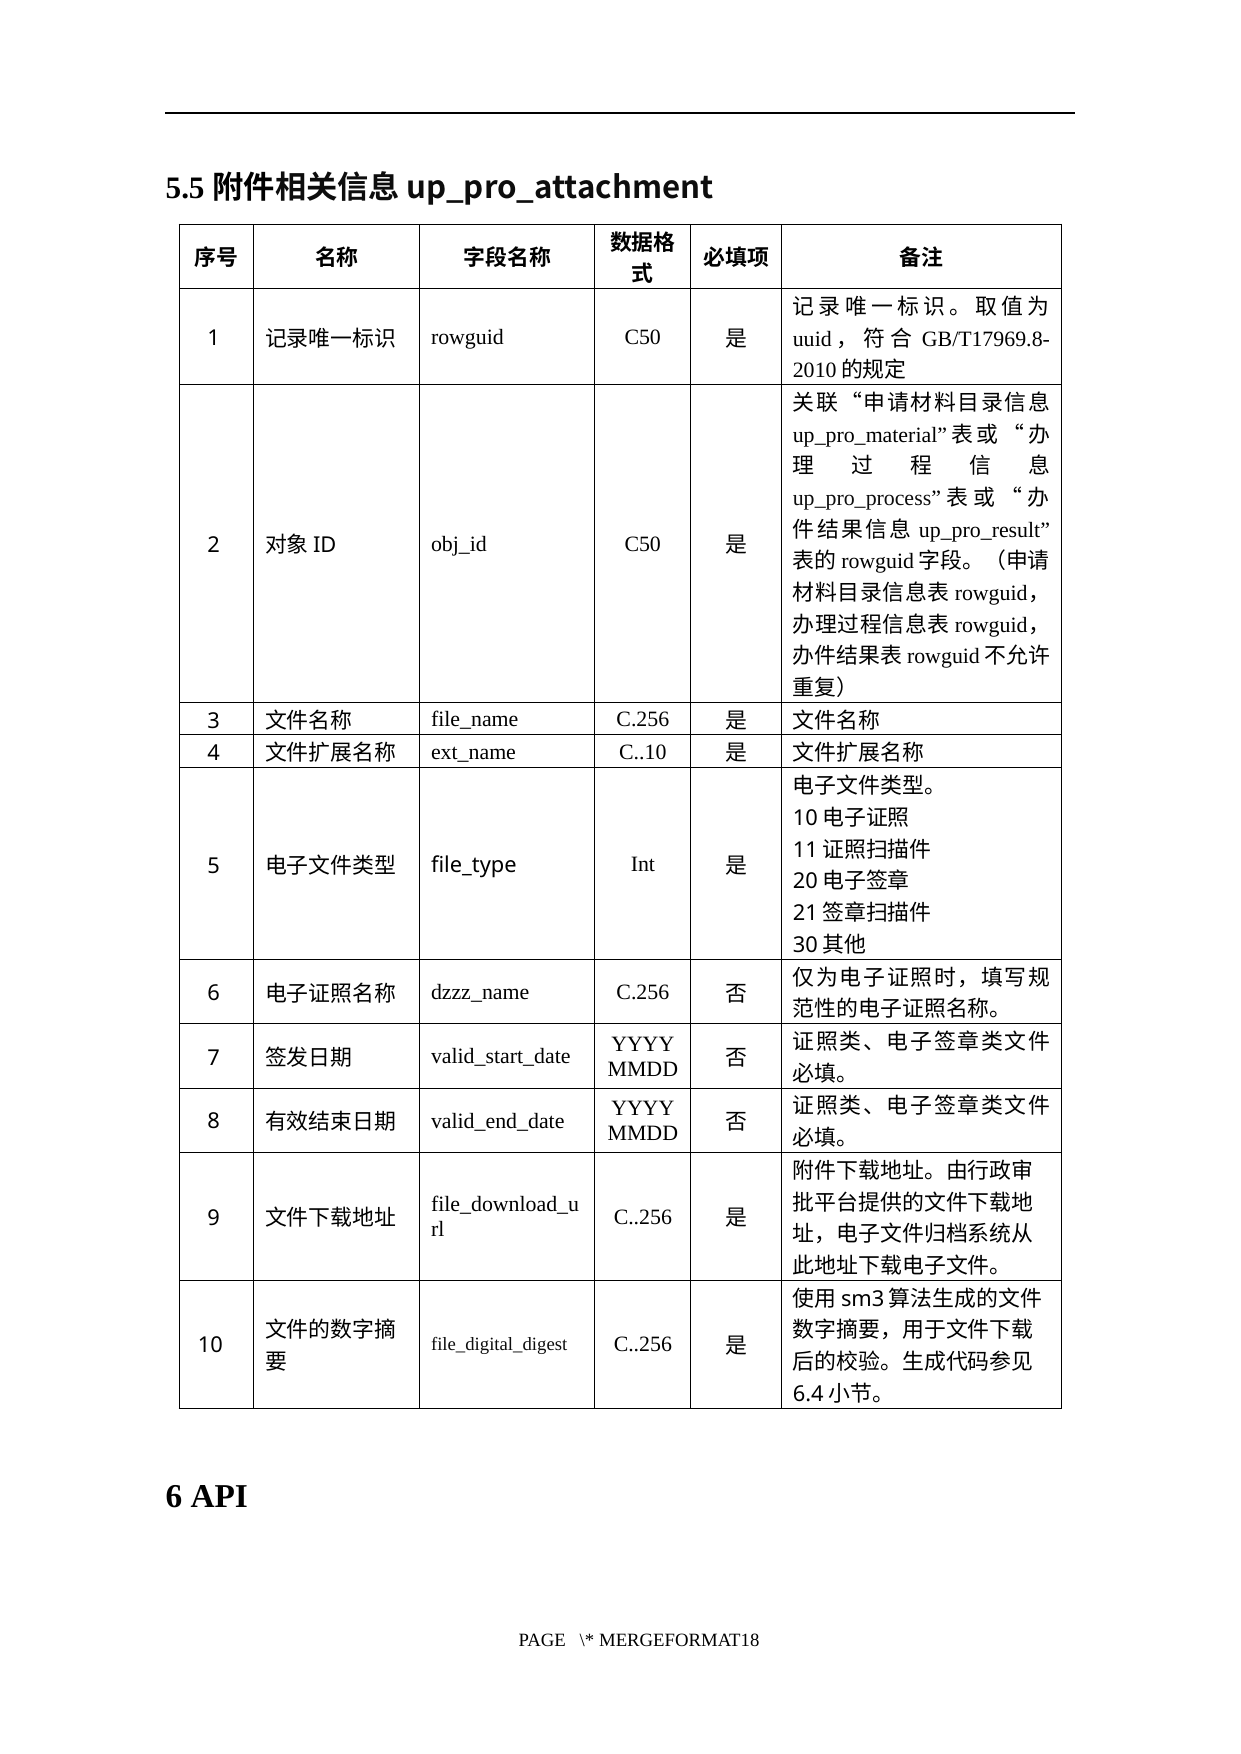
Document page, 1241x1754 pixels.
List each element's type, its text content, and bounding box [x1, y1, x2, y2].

table_cell 文件扩展名称 [782, 735, 1061, 767]
table_cell [180, 735, 253, 767]
table_cell Int [595, 768, 690, 959]
subtitle 附件相关信息up_pro_attachment [165, 162, 1075, 207]
table_cell C50 [595, 289, 690, 384]
table_cell [180, 1024, 253, 1087]
table_cell 文件扩展名称 [254, 735, 419, 767]
table_header 序号 [180, 225, 253, 288]
table_header 备注 [782, 225, 1061, 288]
table_cell 是 [691, 385, 781, 702]
table_cell 文件下载地址 [254, 1153, 419, 1279]
table_cell YYYYMMDD [595, 1089, 690, 1152]
table_cell [180, 289, 253, 384]
table_cell 使用sm3算法生成的文件数字摘要，用于文件下载后的校验。生成代码参见6.4小节。 [782, 1281, 1061, 1408]
table_cell 否 [691, 1089, 781, 1152]
table_cell 对象ID [254, 385, 419, 702]
table_cell 有效结束日期 [254, 1089, 419, 1152]
table_cell C50 [595, 385, 690, 702]
table_cell ext_name [420, 735, 594, 767]
table_cell 文件的数字摘要 [254, 1281, 419, 1408]
table_cell 是 [691, 289, 781, 384]
table_cell 否 [691, 1024, 781, 1087]
table_cell C.256 [595, 960, 690, 1023]
table_cell [180, 1153, 253, 1279]
table_cell dzzz_name [420, 960, 594, 1023]
table_cell 否 [691, 960, 781, 1023]
table_cell valid_start_date [420, 1024, 594, 1087]
table_cell [180, 1089, 253, 1152]
table_cell 是 [691, 703, 781, 734]
table_cell 文件名称 [254, 703, 419, 734]
table_cell file_type [420, 768, 594, 959]
table_cell file_download_url [420, 1153, 594, 1279]
table_cell 签发日期 [254, 1024, 419, 1087]
table_cell valid_end_date [420, 1089, 594, 1152]
table_header 名称 [254, 225, 419, 288]
table_cell 记录唯一标识。取值为 uuid，符合GB/T17969.8-2010的规定 [782, 289, 1061, 384]
table_cell [180, 960, 253, 1023]
table_cell file_name [420, 703, 594, 734]
table_cell 是 [691, 1281, 781, 1408]
table_cell YYYYMMDD [595, 1024, 690, 1087]
table_cell [180, 1281, 253, 1408]
table_cell C..256 [595, 1153, 690, 1279]
table_cell 是 [691, 768, 781, 959]
table_cell 是 [691, 735, 781, 767]
table_cell 电子文件类型 [254, 768, 419, 959]
table_cell obj_id [420, 385, 594, 702]
table_cell 记录唯一标识 [254, 289, 419, 384]
table_cell 电子文件类型。 10电子证照 11证照扫描件 20电子签章 21签章扫描件 30其他 [782, 768, 1061, 959]
table_header 字段名称 [420, 225, 594, 288]
table_cell 证照类、电子签章类文件必填。 [782, 1089, 1061, 1152]
table_cell C..256 [595, 1281, 690, 1408]
table_cell C.256 [595, 703, 690, 734]
table_cell 是 [691, 1153, 781, 1279]
table_cell 文件名称 [782, 703, 1061, 734]
table_cell C..10 [595, 735, 690, 767]
table_cell 附件下载地址。由行政审批平台提供的文件下载地址，电子文件归档系统从此地址下载电子文件。 [782, 1153, 1061, 1279]
table_cell 仅为电子证照时，填写规范性的电子证照名称。 [782, 960, 1061, 1023]
table_cell 证照类、电子签章类文件必填。 [782, 1024, 1061, 1087]
table_cell [180, 385, 253, 702]
table_cell rowguid [420, 289, 594, 384]
table_cell 关联“申请材料目录信息up_pro_material”表或“办理过程信息 up_pro_process”表或“办件结果信息up_pro_result”表的rowguid字段。（申请材料目录信息表rowguid，办理过程信息表rowguid，办件结果表rowguid不允许重复） [782, 385, 1061, 702]
table_header 数据格式 [595, 225, 690, 288]
table_cell [180, 768, 253, 959]
table_cell [180, 703, 253, 734]
table_header 必填项 [691, 225, 781, 288]
table_cell 电子证照名称 [254, 960, 419, 1023]
subtitle API [165, 1477, 1075, 1515]
table_cell file_digital_digest [420, 1281, 594, 1408]
